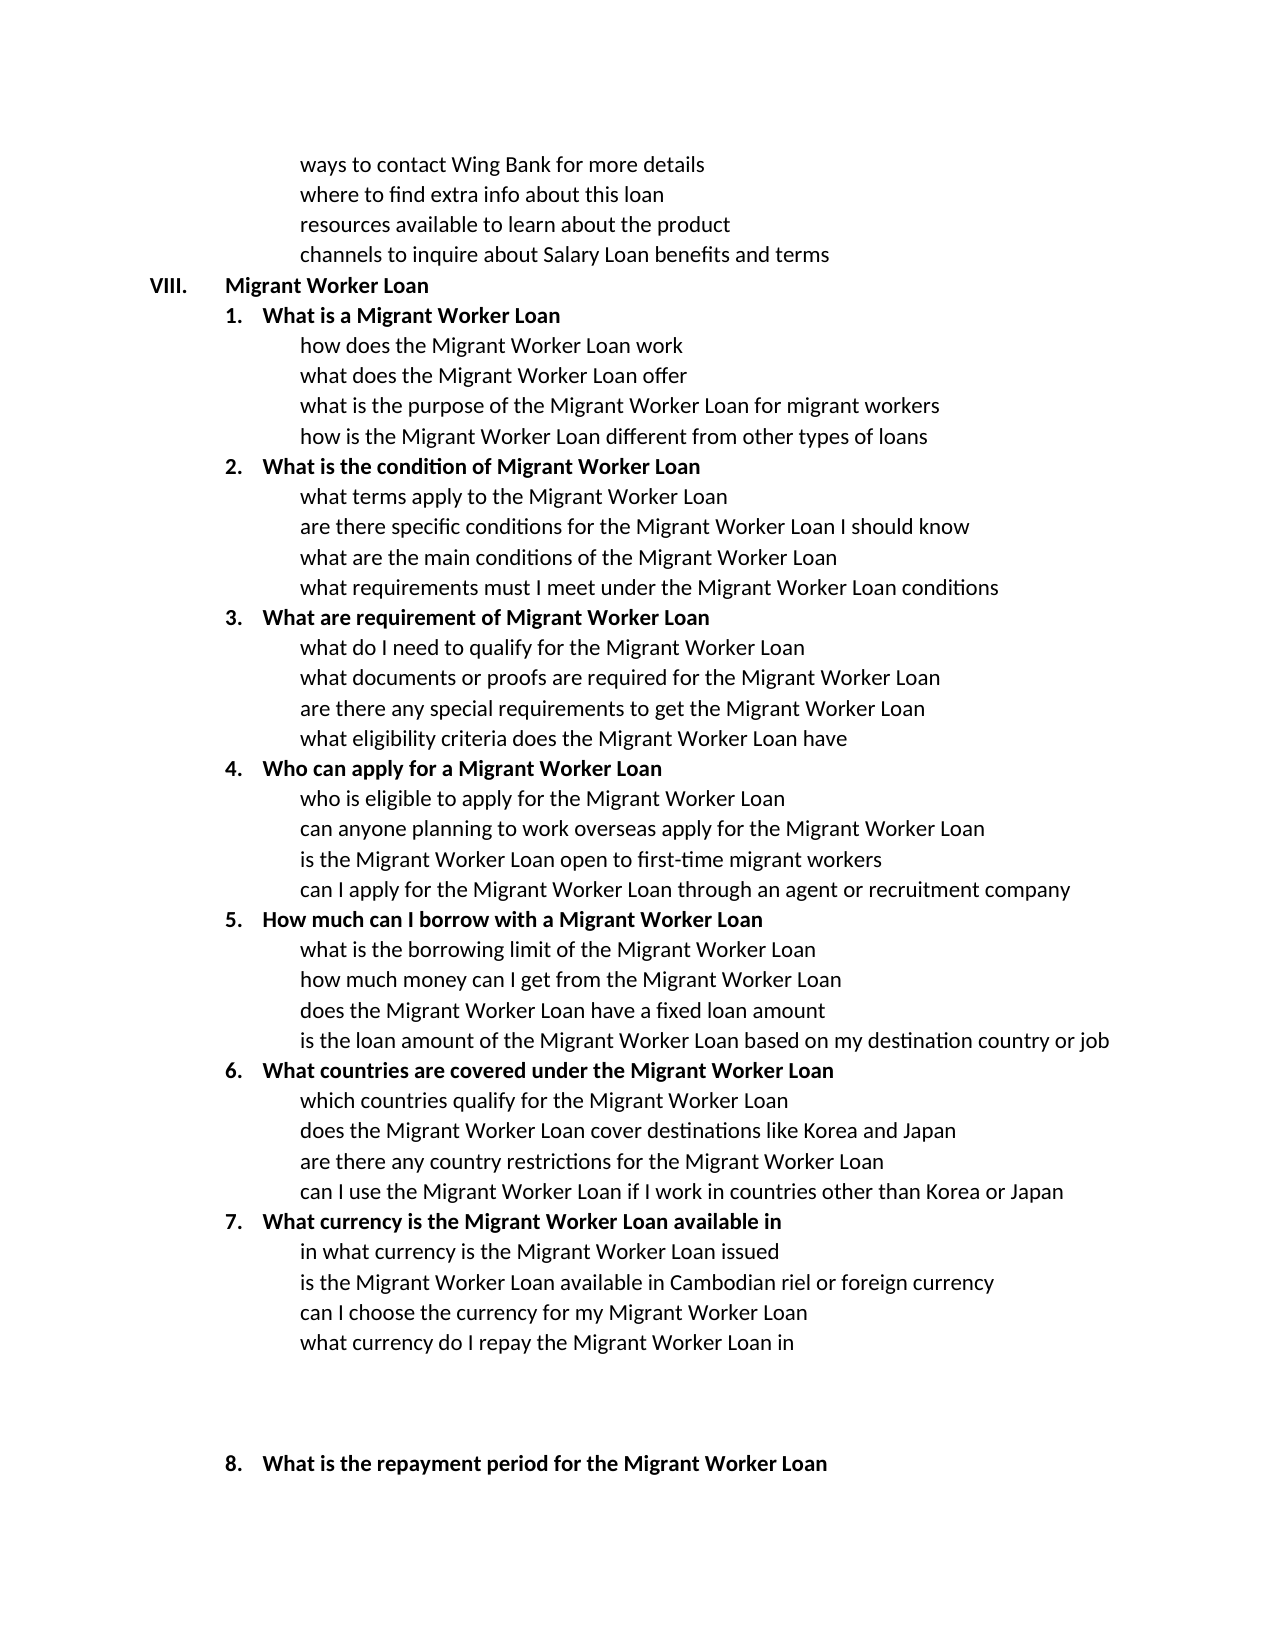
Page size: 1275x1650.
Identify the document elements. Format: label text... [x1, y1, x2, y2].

list What are requirement of Migrant Worker Loan [225, 603, 1125, 631]
list What currency is the Migrant Worker Loan available in [225, 1207, 1125, 1235]
list how does the Migrant Worker Loan work what does the Migrant Worker Loan offer what is the purpose of the Migrant Worker Loan for migrant workers how is the Migrant Worker Loan different from other types of loans [300, 331, 1125, 450]
list How much can I borrow with a Migrant Worker Loan [225, 905, 1125, 933]
list ways to contact Wing Bank for more details where to find extra info about this loan resources available to learn about the product channels to inquire about Salary Loan benefits and terms [300, 150, 1125, 269]
list What is the condition of Migrant Worker Loan [225, 452, 1125, 480]
list what is the borrowing limit of the Migrant Worker Loan how much money can I get from the Migrant Worker Loan does the Migrant Worker Loan have a fixed loan amount is the loan amount of the Migrant Worker Loan based on my destination country or job [300, 935, 1125, 1054]
list in what currency is the Migrant Worker Loan issued is the Migrant Worker Loan available in Cambodian riel or foreign currency can I choose the currency for my Migrant Worker Loan what currency do I repay the Migrant Worker Loan in [300, 1237, 1125, 1356]
list What countries are covered under the Migrant Worker Loan [225, 1056, 1125, 1084]
list what do I need to qualify for the Migrant Worker Loan what documents or proofs are required for the Migrant Worker Loan are there any special requirements to get the Migrant Worker Loan what eligibility criteria does the Migrant Worker Loan have [300, 633, 1125, 752]
list who is eligible to apply for the Migrant Worker Loan can anyone planning to work overseas apply for the Migrant Worker Loan is the Migrant Worker Loan open to first-time migrant workers can I apply for the Migrant Worker Loan through an agent or recruitment company [300, 784, 1125, 903]
list What is the repayment period for the Migrant Worker Loan [225, 1449, 1125, 1477]
list What is a Migrant Worker Loan [225, 301, 1125, 329]
list Who can apply for a Migrant Worker Loan [225, 754, 1125, 782]
list what terms apply to the Migrant Worker Loan are there specific conditions for the Migrant Worker Loan I should know what are the main conditions of the Migrant Worker Loan what requirements must I meet under the Migrant Worker Loan conditions [300, 482, 1125, 601]
list which countries qualify for the Migrant Worker Loan does the Migrant Worker Loan cover destinations like Korea and Japan are there any country restrictions for the Migrant Worker Loan can I use the Migrant Worker Loan if I work in countries other than Korea or Japan [300, 1086, 1125, 1205]
list Migrant Worker Loan [187, 271, 1125, 299]
